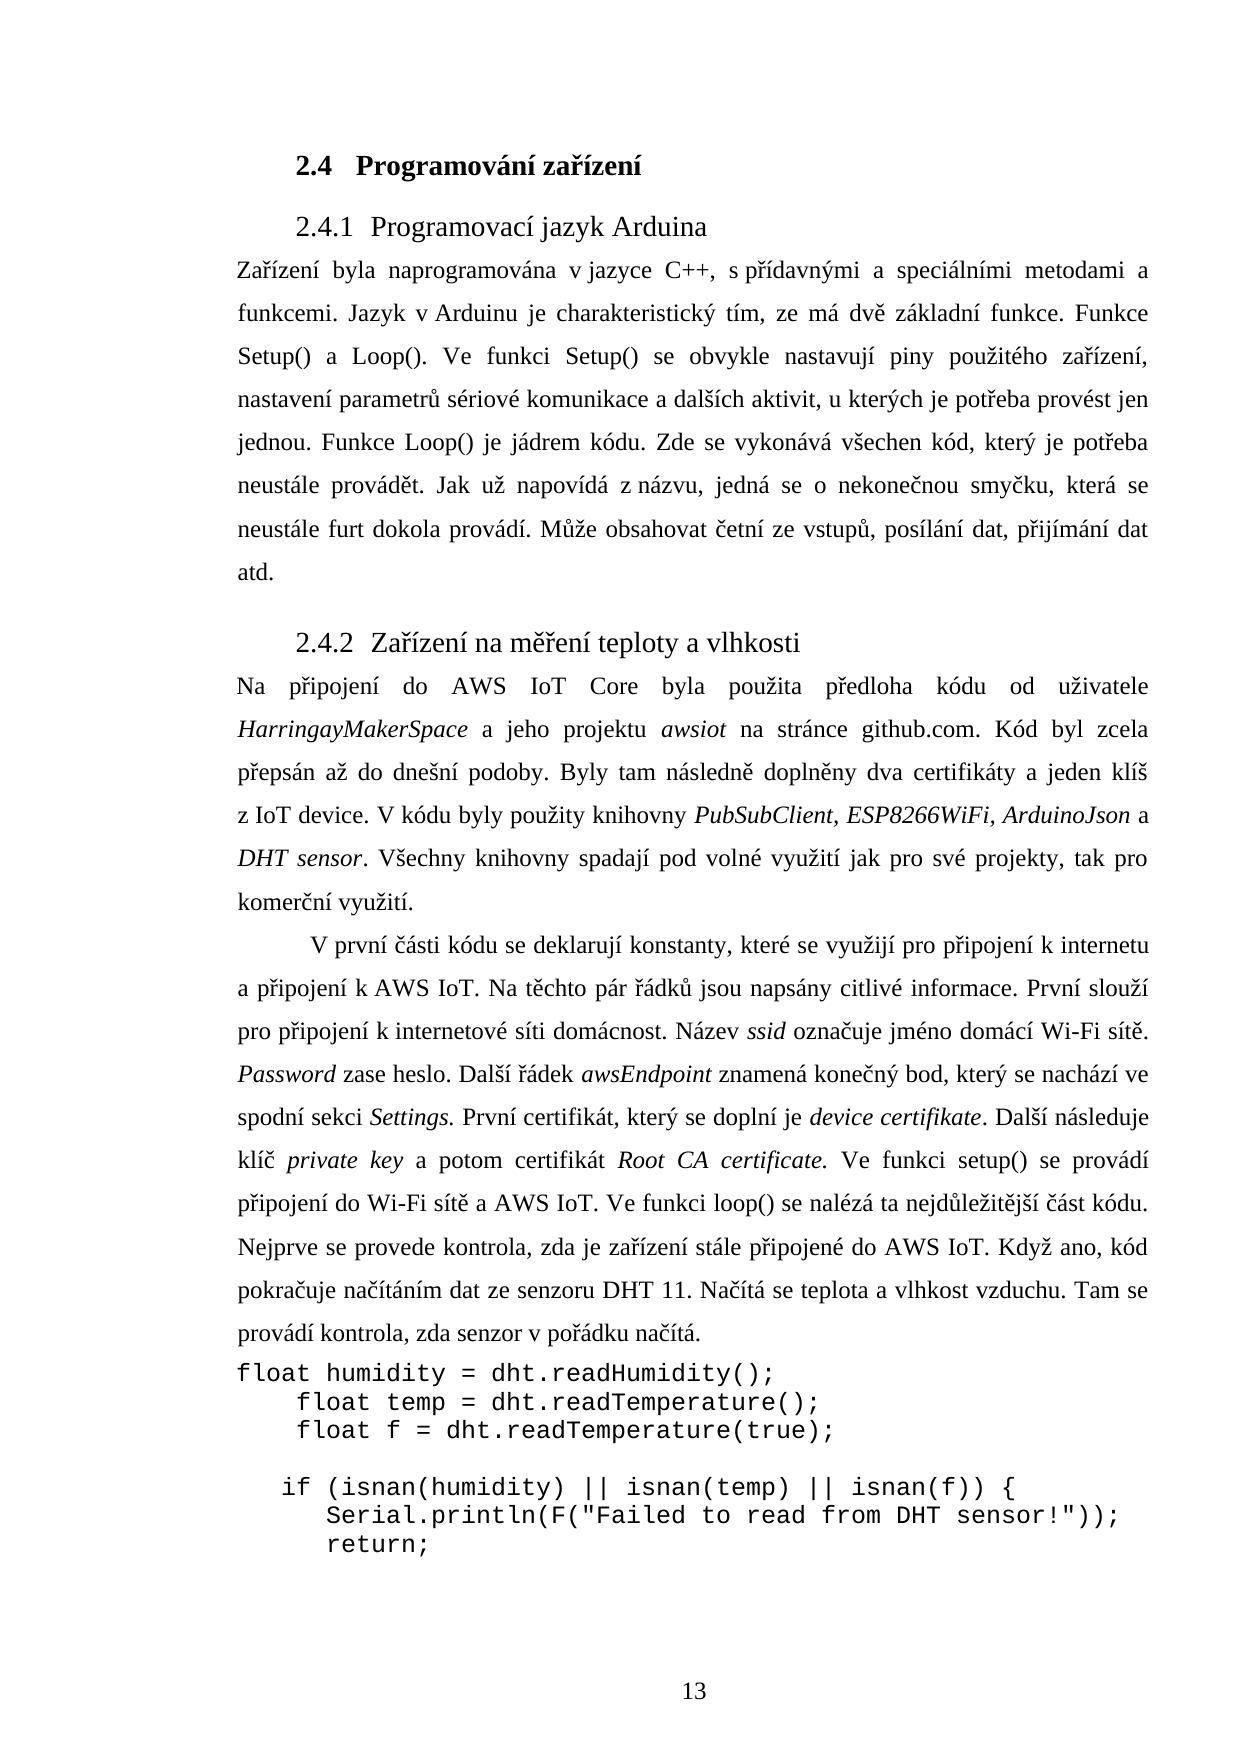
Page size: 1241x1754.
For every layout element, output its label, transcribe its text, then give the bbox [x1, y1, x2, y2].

text float f = dht.readTemperature(true); [236, 1418, 1152, 1446]
text Na připojení do AWS IoT Core byla použita předloha kódu od uživatele HarringayMakerSpace a jeho projektu awsiot na stránce github.com. Kód byl zcela přepsán až do dnešní podoby. Byly tam následně doplněny dva certifikáty a jeden klíš z IoT device. V kódu byly použity knihovny PubSubClient, ESP8266WiFi, ArduinoJson a DHT sensor. Všechny knihovny spadají pod volné využití jak pro své projekty, tak pro komerční využití. [236, 671, 1149, 915]
text V první části kódu se deklarují konstanty, které se využijí pro připojení k internetu a připojení k AWS IoT. Na těchto pár řádků jsou napsány citlivé informace. První slouží pro připojení k internetové síti domácnost. Název ssid označuje jméno domácí Wi-Fi sítě. Password zase heslo. Další řádek awsEndpoint znamená konečný bod, který se nachází ve spodní sekci Settings. První certifikát, který se doplní je device certifikate. Další následuje klíč private key a potom certifikát Root CA certificate. Ve funkci setup() se provádí připojení do Wi-Fi sítě a AWS IoT. Ve funkci loop() se nalézá ta nejdůležitější část kódu. Nejprve se provede kontrola, zda je zařízení stále připojené do AWS IoT. Když ano, kód pokračuje načítáním dat ze senzoru DHT 11. Načítá se teplota a vlhkost vzduchu. Tam se provádí kontrola, zda senzor v pořádku načítá. [236, 930, 1149, 1347]
text Zařízení byla naprogramována v jazyce C++, s přídavnými a speciálními metodami a funkcemi. Jazyk v Arduinu je charakteristický tím, ze má dvě základní funkce. Funkce Setup() a Loop(). Ve funkci Setup() se obvykle nastavují piny použitého zařízení, nastavení parametrů sériové komunikace a dalších aktivit, u kterých je potřeba provést jen jednou. Funkce Loop() je jádrem kódu. Zde se vykonává všechen kód, který je potřeba neustále provádět. Jak už napovídá z názvu, jedná se o nekonečnou smyčku, která se neustále furt dokola provádí. Může obsahovat četní ze vstupů, posílání dat, přijímání dat atd. [236, 255, 1149, 586]
text if (isnan(humidity) || isnan(temp) || isnan(f)) { [236, 1475, 1152, 1503]
text float temp = dht.readTemperature(); [236, 1389, 1152, 1418]
text Serial.println(F("Failed to read from DHT sensor!")); [236, 1503, 1152, 1531]
subtitle Programování zařízení [295, 148, 1149, 181]
text return; [236, 1531, 1152, 1560]
subtitle Programovací jazyk Arduina [295, 209, 1149, 242]
text float humidity = dht.readHumidity(); [236, 1361, 1152, 1389]
subtitle Zařízení na měření teploty a vlhkosti [295, 625, 1149, 658]
